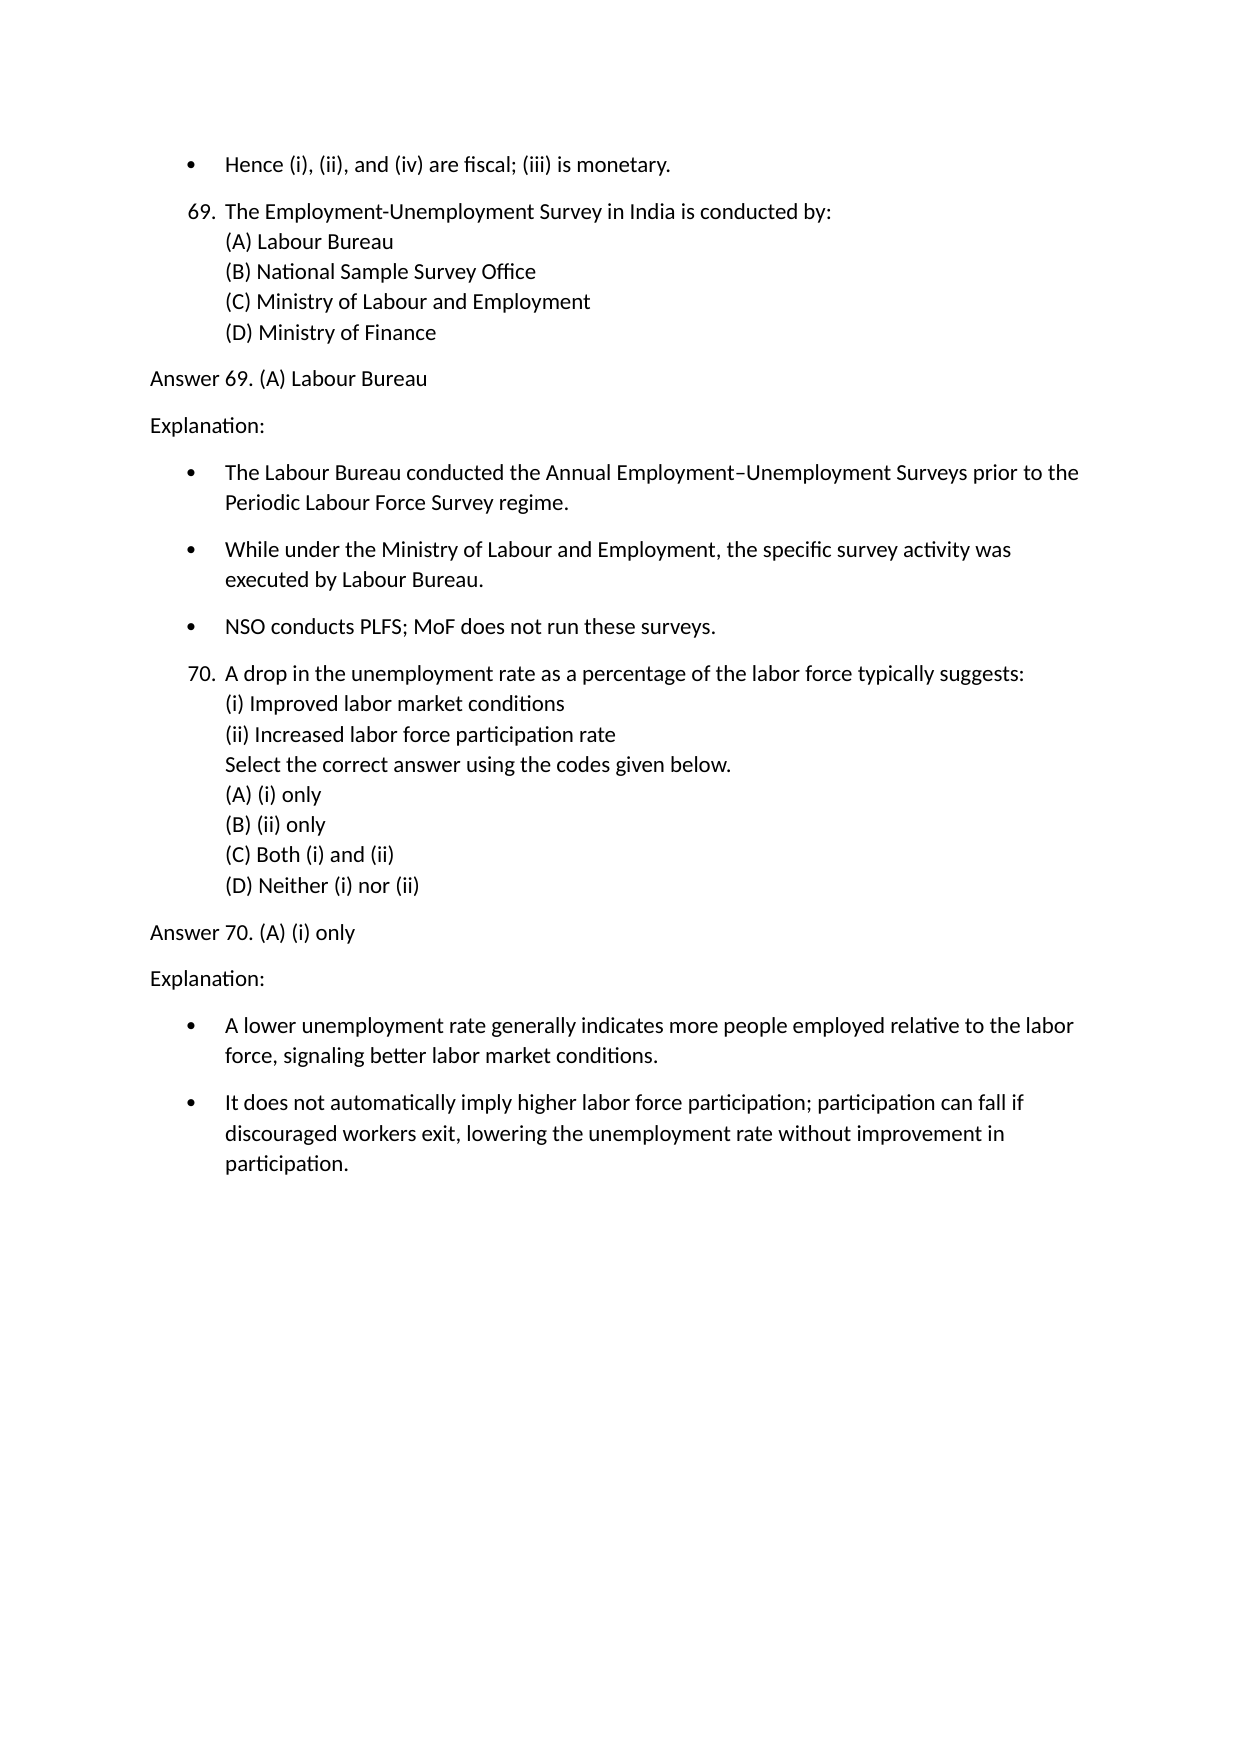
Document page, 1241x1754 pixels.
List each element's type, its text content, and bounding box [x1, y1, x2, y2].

text Answer 70. (A) (i) only [150, 918, 1090, 946]
list NSO conducts PLFS; MoF does not run these surveys. [187, 612, 1090, 641]
text Explanation: [150, 411, 1090, 439]
text Explanation: [150, 964, 1090, 993]
list A drop in the unemployment rate as a percentage of the labor force typically suggests: (i) Improved labor market conditions (ii) Increased labor force participation rate Select the correct answer using the codes given below. (A) (i) only (B) (ii) only (C) Both (i) and (ii) (D) Neither (i) nor (ii) [187, 659, 1090, 899]
list The Labour Bureau conducted the Annual Employment–Unemployment Surveys prior to the Periodic Labour Force Survey regime. [187, 458, 1090, 517]
list While under the Ministry of Labour and Employment, the specific survey activity was executed by Labour Bureau. [187, 535, 1090, 594]
text Answer 69. (A) Labour Bureau [150, 364, 1090, 393]
list A lower unemployment rate generally indicates more people employed relative to the labor force, signaling better labor market conditions. [187, 1011, 1090, 1070]
list Hence (i), (ii), and (iv) are fiscal; (iii) is monetary. [187, 150, 1090, 178]
list It does not automatically imply higher labor force participation; participation can fall if discouraged workers exit, lowering the unemployment rate without improvement in participation. [187, 1088, 1090, 1177]
list The Employment-Unemployment Survey in India is conducted by: (A) Labour Bureau (B) National Sample Survey Office (C) Ministry of Labour and Employment (D) Ministry of Finance [187, 197, 1090, 346]
